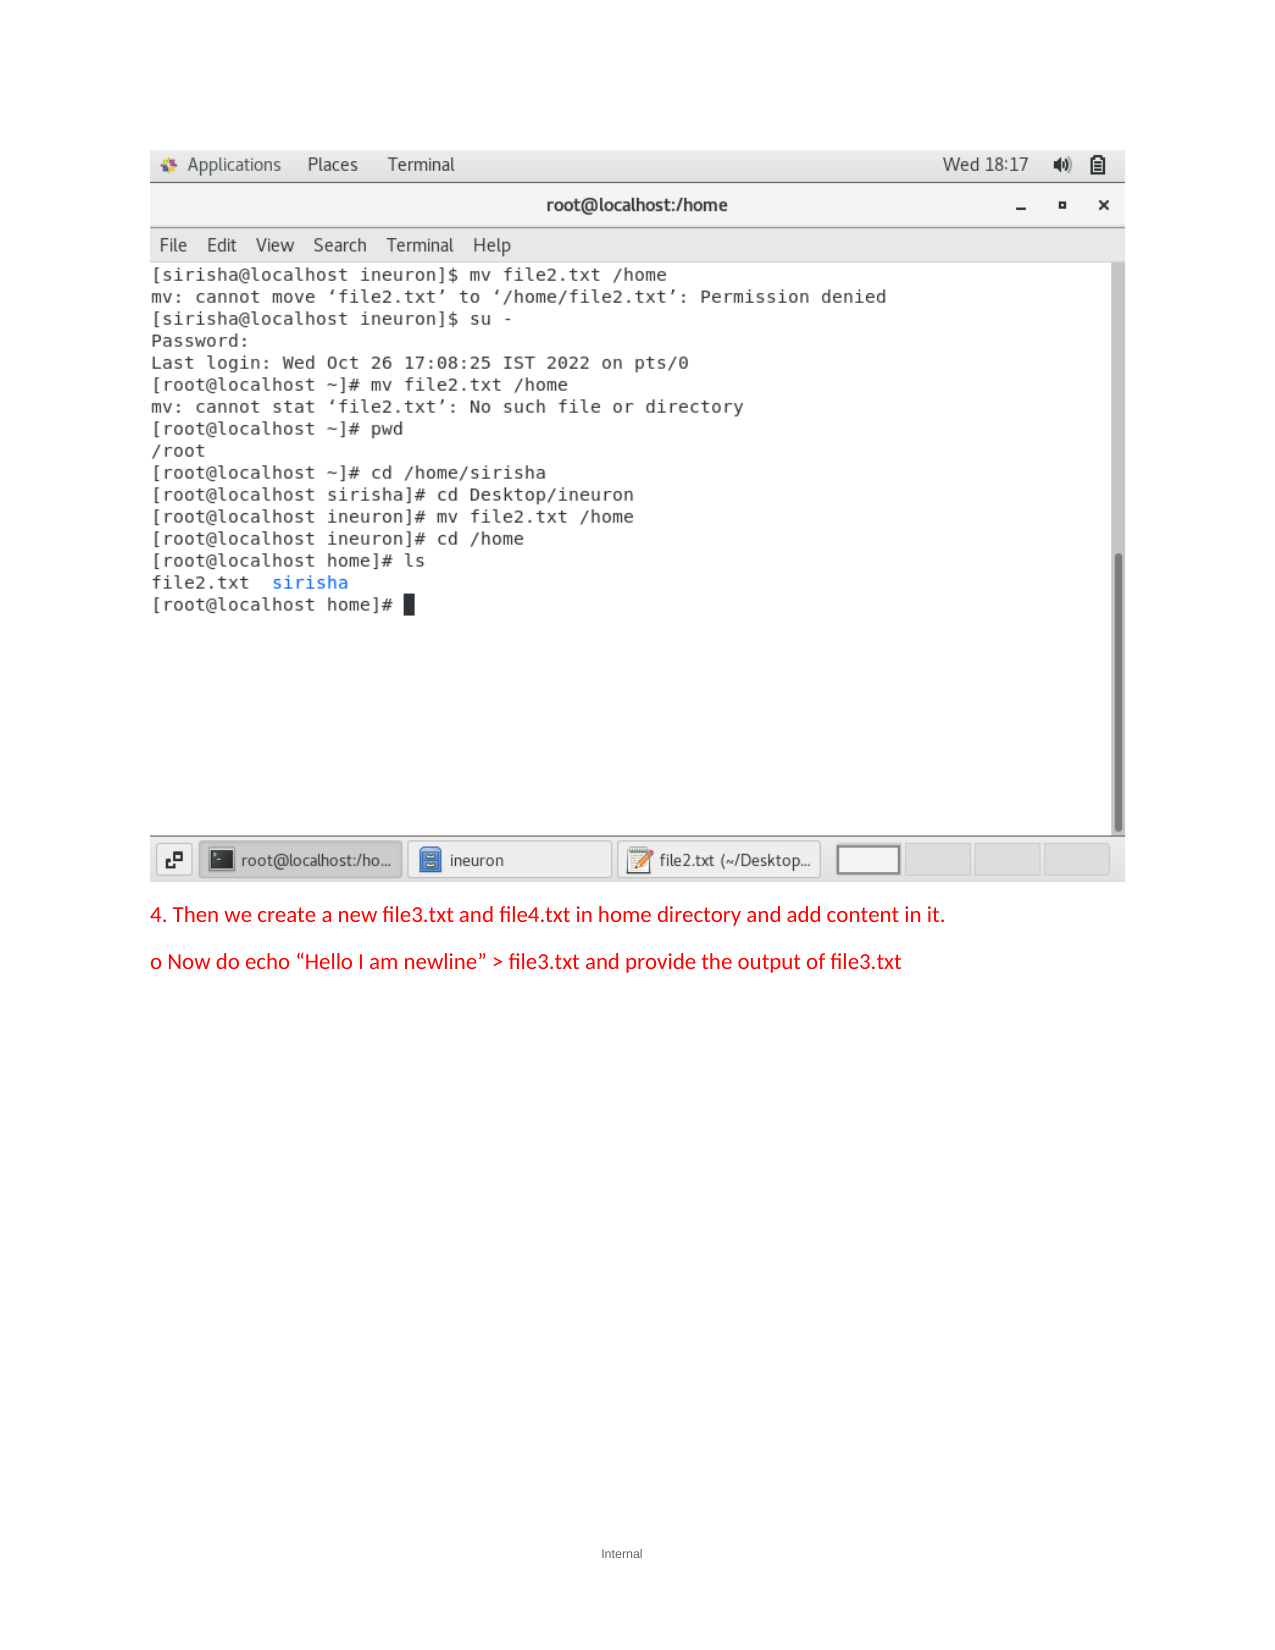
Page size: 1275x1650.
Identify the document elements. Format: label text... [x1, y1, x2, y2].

text o Now do echo “Hello I am newline” > file3.txt and provide the output of file3.txt [150, 947, 1125, 975]
picture [150, 150, 1125, 882]
text 4. Then we create a new file3.txt and file4.txt in home directory and add content in it. [150, 900, 1125, 928]
